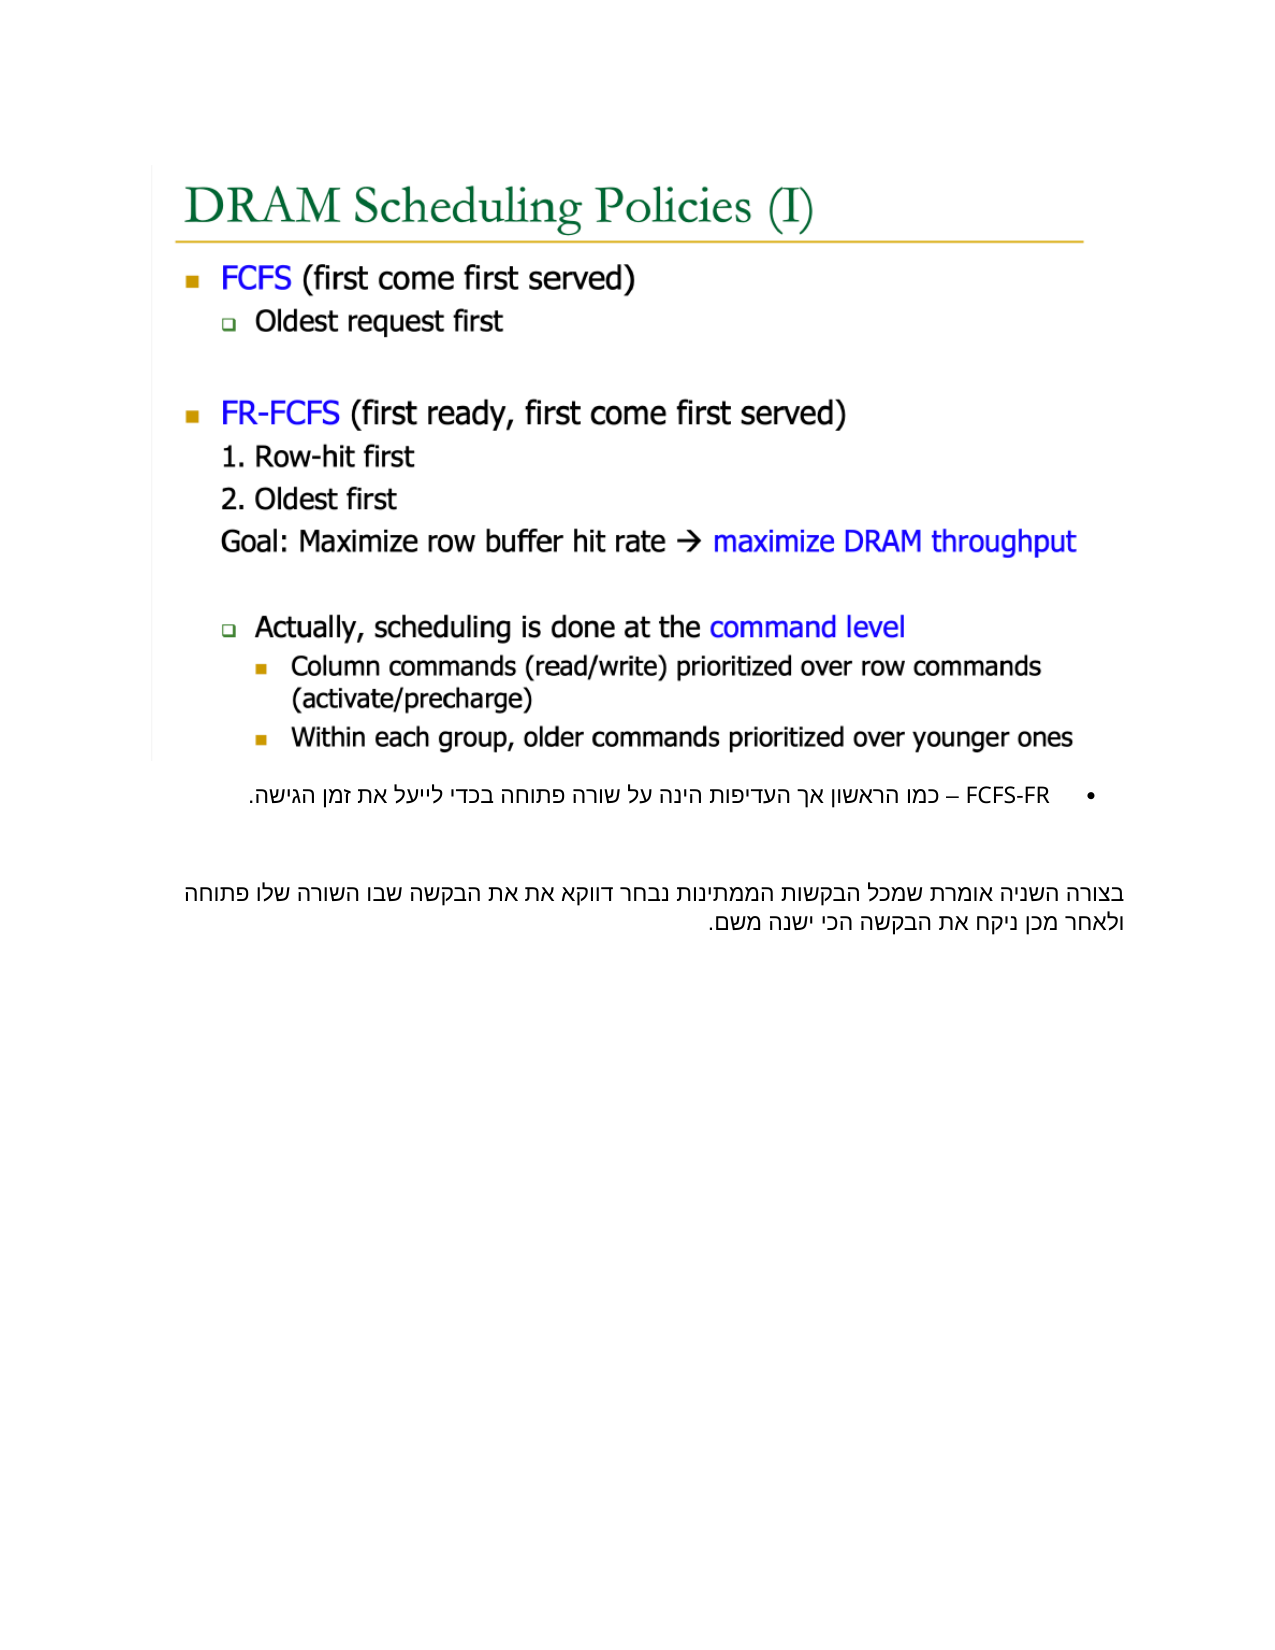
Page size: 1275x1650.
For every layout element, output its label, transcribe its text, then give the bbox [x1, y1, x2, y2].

list FCFS-FR – כמו הראשון אך העדיפות הינה על שורה פתוחה בכדי לייעל את זמן הגישה. [150, 779, 1087, 811]
picture [150, 150, 1125, 761]
text בצורה השניה אומרת שמכל הבקשות הממתינות נבחר דווקא את את הבקשה שבו השורה שלו פתוחה ולאחר מכן ניקח את הבקשה הכי ישנה משם. [150, 880, 1125, 935]
